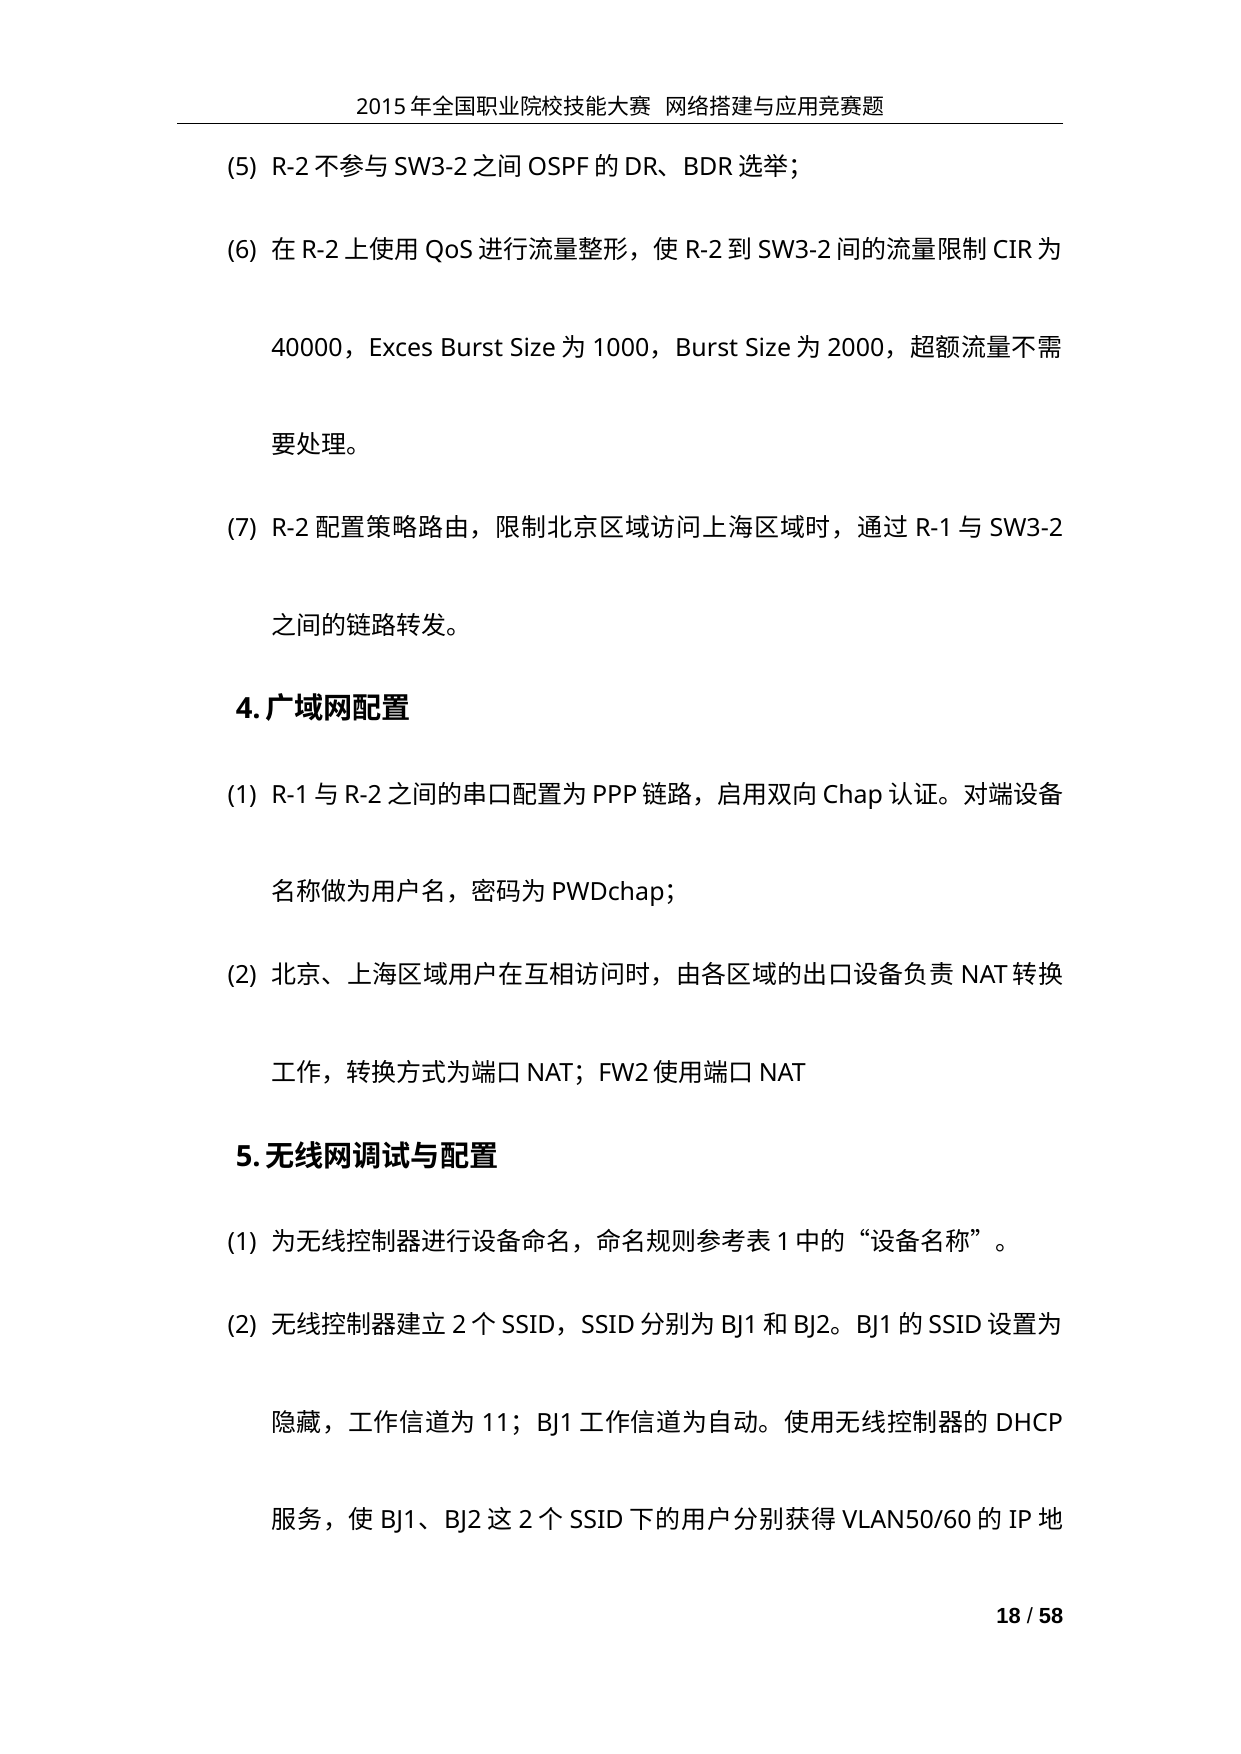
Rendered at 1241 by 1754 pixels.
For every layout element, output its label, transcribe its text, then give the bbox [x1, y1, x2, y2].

list 为无线控制器进行设备命名，命名规则参考表1中的“设备名称”。 [227, 1207, 1063, 1272]
list 北京、上海区域用户在互相访问时，由各区域的出口设备负责NAT转换工作，转换方式为端口NAT；FW2使用端口NAT [227, 941, 1063, 1103]
list R-1与R-2之间的串口配置为PPP链路，启用双向Chap认证。对端设备名称做为用户名，密码为PWDchap； [227, 760, 1063, 922]
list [227, 1291, 1063, 1551]
list R-2配置策略路由，限制北京区域访问上海区域时，通过R-1与SW3-2之间的链路转发。 [227, 493, 1063, 656]
list R-2不参与SW3-2之间OSPF的DR、BDR选举； [227, 132, 1063, 197]
list 广域网配置 [177, 674, 1063, 739]
list 在R-2上使用QoS进行流量整形，使R-2到SW3-2间的流量限制CIR为40000，Exces Burst Size为1000，Burst Size为2000，超额流量不需要处理。 [227, 215, 1063, 475]
list 无线网调试与配置 [177, 1121, 1063, 1186]
